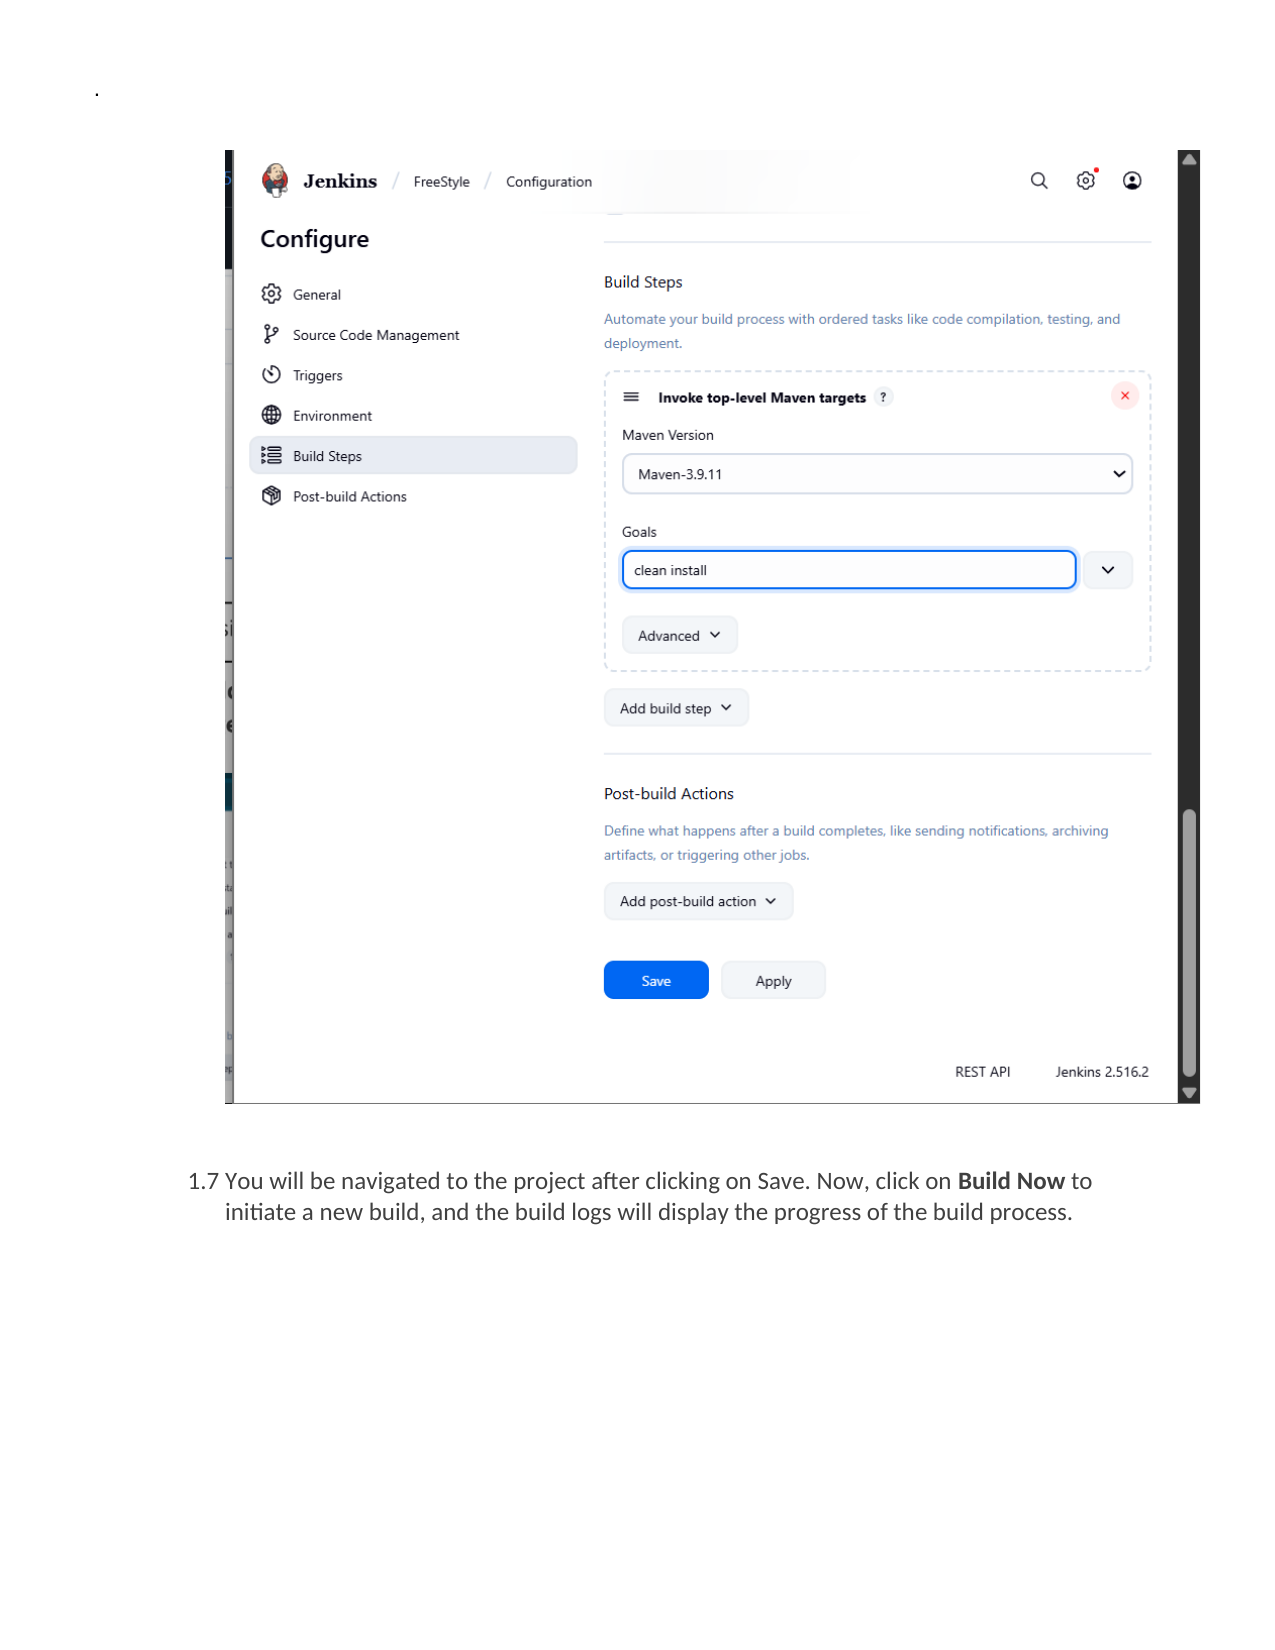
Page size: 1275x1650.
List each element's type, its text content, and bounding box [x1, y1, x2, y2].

list You will be navigated to the project after clicking on Save. Now, click on Build Now to initiate a new build, and the build logs will display the progress of the build process. [187, 1165, 1125, 1226]
picture [225, 150, 1200, 1104]
